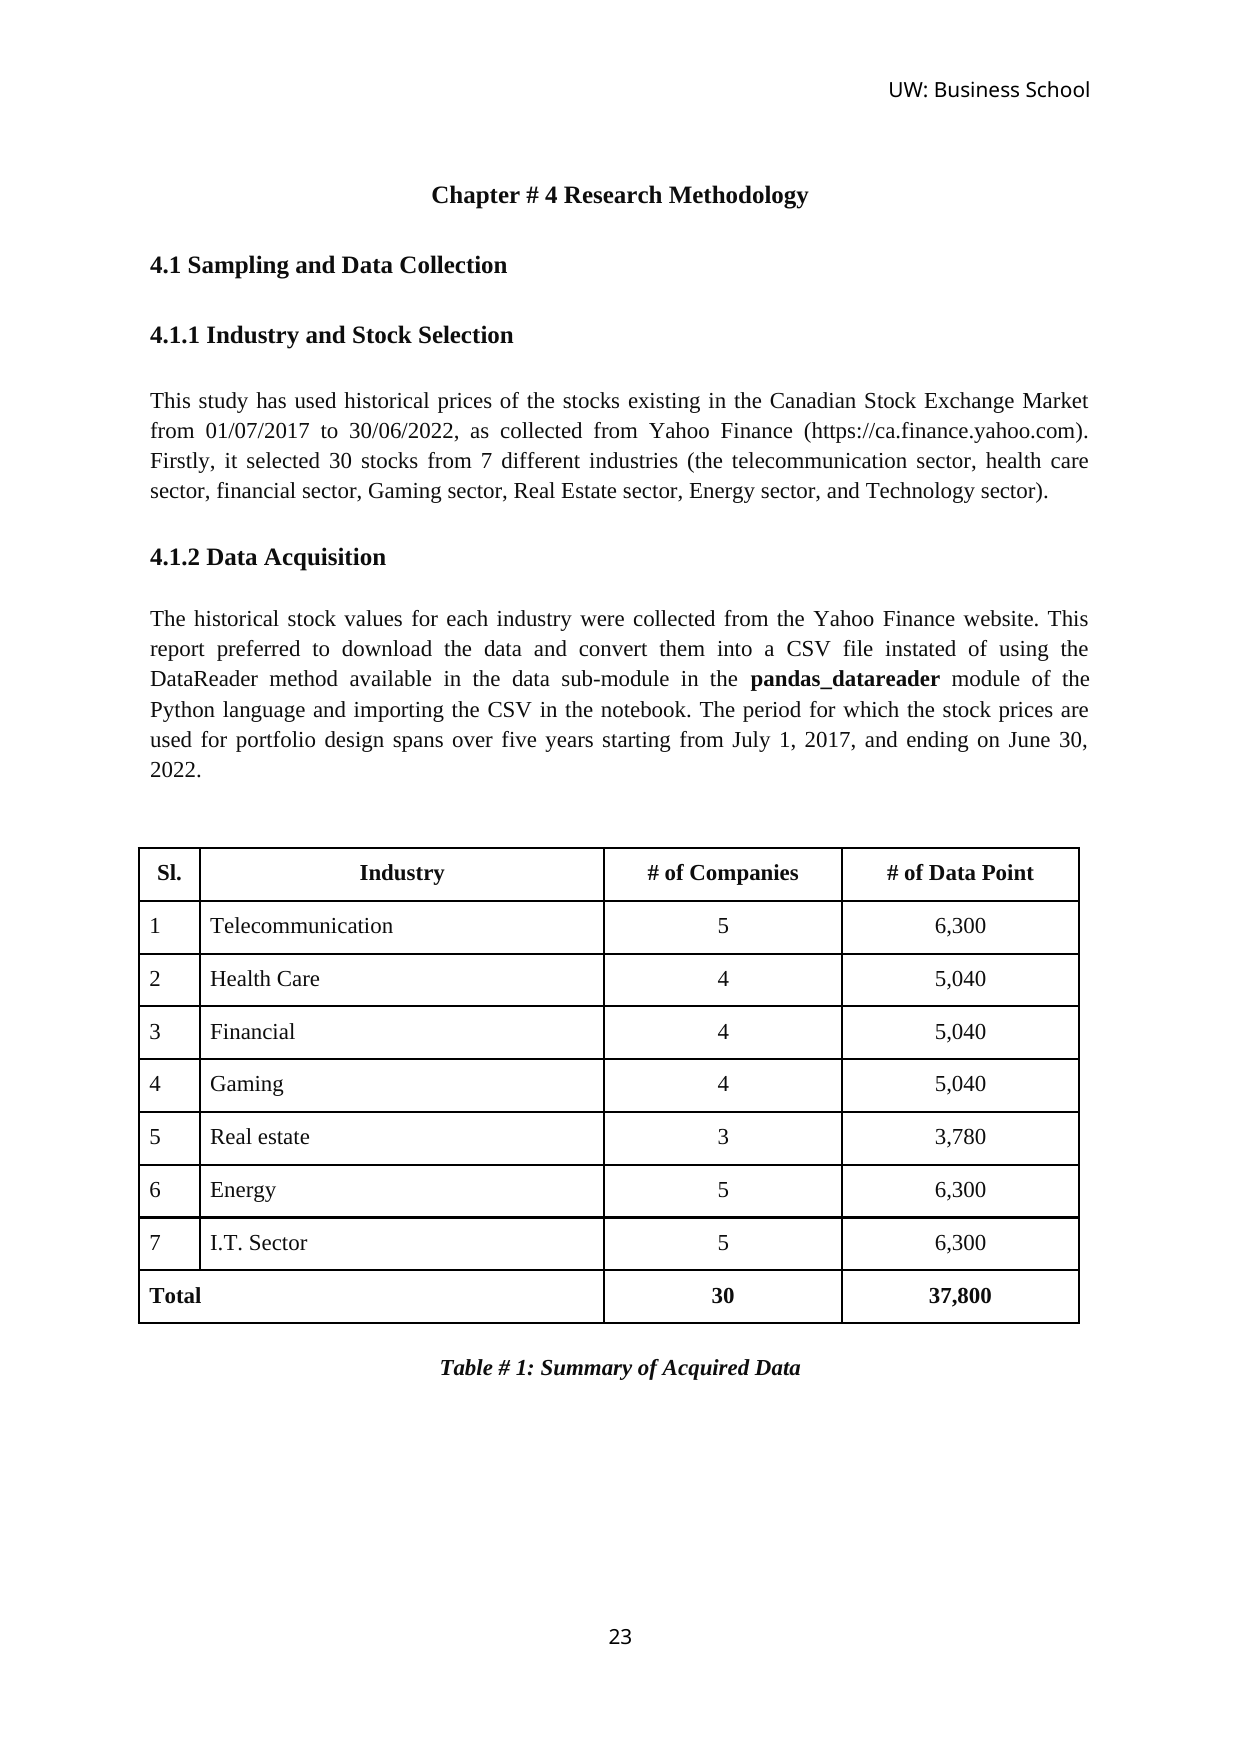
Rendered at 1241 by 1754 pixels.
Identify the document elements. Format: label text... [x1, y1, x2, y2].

table_cell 5 [605, 1166, 841, 1216]
table_cell 4 [605, 955, 841, 1005]
table_cell 3,780 [843, 1113, 1078, 1164]
text This study has used historical prices of the stocks existing in the Canadian Stock Exchange Market from 01/07/2017 to 30/06/2022, as collected from Yahoo Finance (https://ca.finance.yahoo.com). Firstly, it selected 30 stocks from 7 different industries (the telecommunication sector, health care sector, financial sector, Gaming sector, Real Estate sector, Energy sector, and Technology sector). [150, 387, 1090, 504]
table_cell Health Care [201, 955, 603, 1005]
table_header # of Data Point [843, 849, 1078, 899]
text Table # 1: Summary of Acquired Data [150, 1354, 1090, 1381]
table_cell 4 [605, 1060, 841, 1111]
table_cell 3 [140, 1007, 199, 1058]
subtitle 4.1.2 Data Acquisition [150, 542, 1090, 571]
table_cell 7 [140, 1219, 199, 1269]
table_header Industry [201, 849, 603, 899]
table_header Sl. [140, 849, 199, 899]
subtitle 4.1 Sampling and Data Collection [150, 250, 1090, 279]
table_cell 5,040 [843, 955, 1078, 1005]
table_cell 5 [605, 902, 841, 952]
subtitle Chapter # 4 Research Methodology [150, 180, 1090, 209]
text The historical stock values for each industry were collected from the Yahoo Finance website. This report preferred to download the data and convert them into a CSV file instated of using the DataReader method available in the data sub-module in the pandas_datareader module of the Python language and importing the CSV in the notebook. The period for which the stock prices are used for portfolio design spans over five years starting from July 1, 2017, and ending on June 30, 2022. [150, 605, 1090, 782]
table_cell 1 [140, 902, 199, 952]
table_cell 3 [605, 1113, 841, 1164]
table_cell Gaming [201, 1060, 603, 1111]
table_cell 5 [140, 1113, 199, 1164]
table_cell 4 [605, 1007, 841, 1058]
table_cell 37,800 [843, 1271, 1078, 1322]
table_cell 6,300 [843, 902, 1078, 952]
table_cell 2 [140, 955, 199, 1005]
table_cell Telecommunication [201, 902, 603, 952]
table_cell 5 [605, 1219, 841, 1269]
table_cell Real estate [201, 1113, 603, 1164]
table_header # of Companies [605, 849, 841, 899]
table_cell Financial [201, 1007, 603, 1058]
table_cell Total [140, 1271, 603, 1322]
table_cell 6 [140, 1166, 199, 1216]
table_cell 6,300 [843, 1166, 1078, 1216]
subtitle 4.1.1 Industry and Stock Selection [150, 321, 1090, 349]
table_cell Energy [201, 1166, 603, 1216]
table_cell 6,300 [843, 1219, 1078, 1269]
table_cell 5,040 [843, 1007, 1078, 1058]
table_cell 5,040 [843, 1060, 1078, 1111]
table_cell 30 [605, 1271, 841, 1322]
table_cell I.T. Sector [201, 1219, 603, 1269]
table_cell 4 [140, 1060, 199, 1111]
